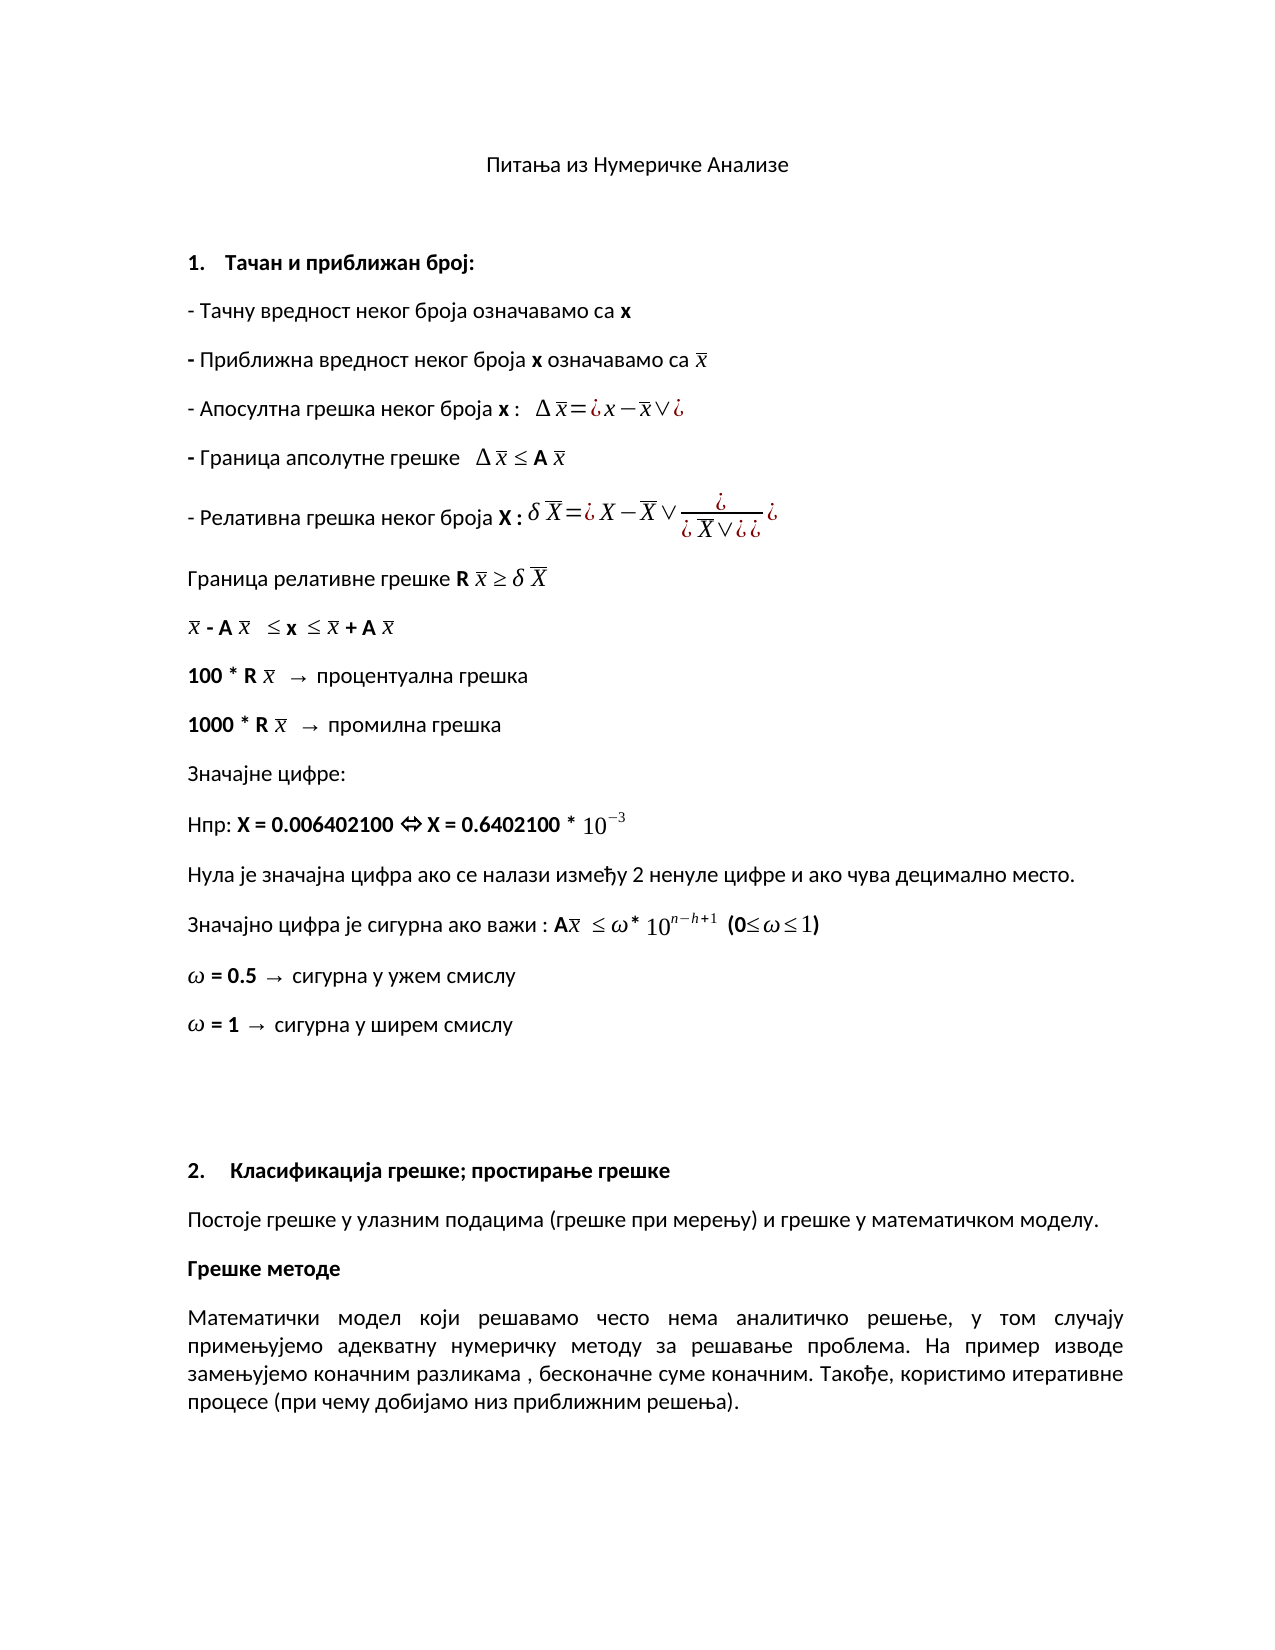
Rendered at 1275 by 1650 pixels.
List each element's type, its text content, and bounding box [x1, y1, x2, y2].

list Тачан и приближан број: [187, 248, 1125, 276]
text - Релативна грешка неког броја Х : [187, 492, 1125, 543]
text Математички модел који решавамо често нема аналитичко решење, у том случају примењујемо адекватну нумеричку методу за решавање проблема. На пример изводе замењујемо коначним разликама , бесконачне суме коначним. Такође, користимо итеративне процесе (при чему добијамо низ приближним решења). [187, 1303, 1125, 1415]
text - A x + A [187, 613, 1125, 641]
text Питања из Нумеричке Анализе [150, 150, 1125, 178]
text - Апосултна грешка неког броја х : [187, 394, 1125, 422]
text = 0.5 сигурна у ужем смислу [187, 961, 1125, 989]
text = 1 сигурна у ширем смислу [187, 1010, 1125, 1038]
list Класификација грешке; простирање грешке [187, 1156, 1125, 1184]
text - Приближна вредност неког броја х oзначавамо са [187, 345, 1125, 373]
text 1000 * R промилна грешка [187, 711, 1125, 738]
text Нпр: Х = 0.006402100 Х = 0.6402100 * [187, 808, 1125, 839]
text Постоје грешке у улазним подацима (грешке при мерењу) и грешке у математичком моделу. [187, 1205, 1125, 1233]
text Нула је значајна цифра ако се налази између 2 ненуле цифре и ако чува децимално место. [187, 860, 1125, 888]
text Граница релативне грешке R [187, 564, 1125, 592]
text - Граница апсолутне грешке A [187, 443, 1125, 471]
text Значајно цифра је сигурна ако важи : A * (0) [187, 909, 1125, 940]
text 100 * R процентуална грешка [187, 662, 1125, 690]
text Значајне цифре: [187, 759, 1125, 787]
text Грешке методе [187, 1254, 1125, 1282]
text - Тачну вредност неког броја означавамо са х [187, 297, 1125, 324]
